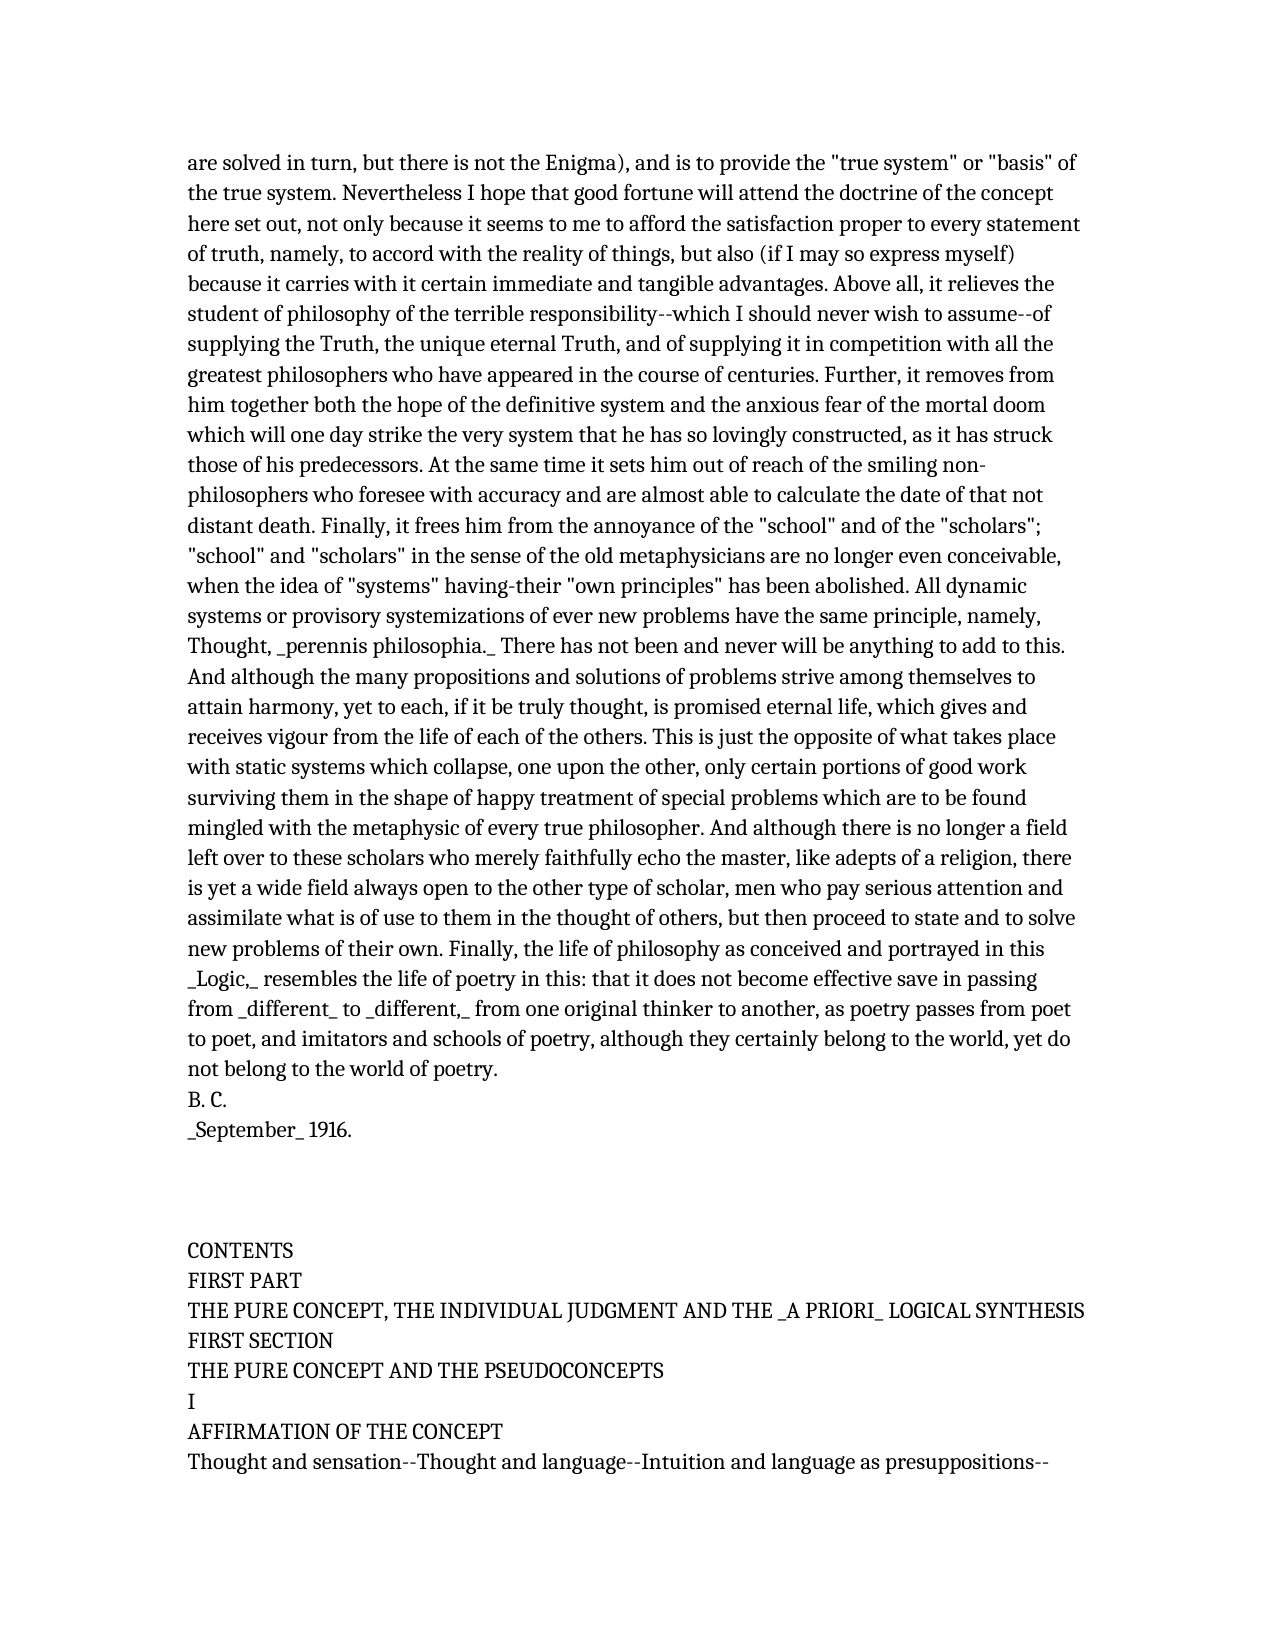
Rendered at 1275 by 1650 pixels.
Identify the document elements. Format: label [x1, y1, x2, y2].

text [187, 150, 1087, 1475]
